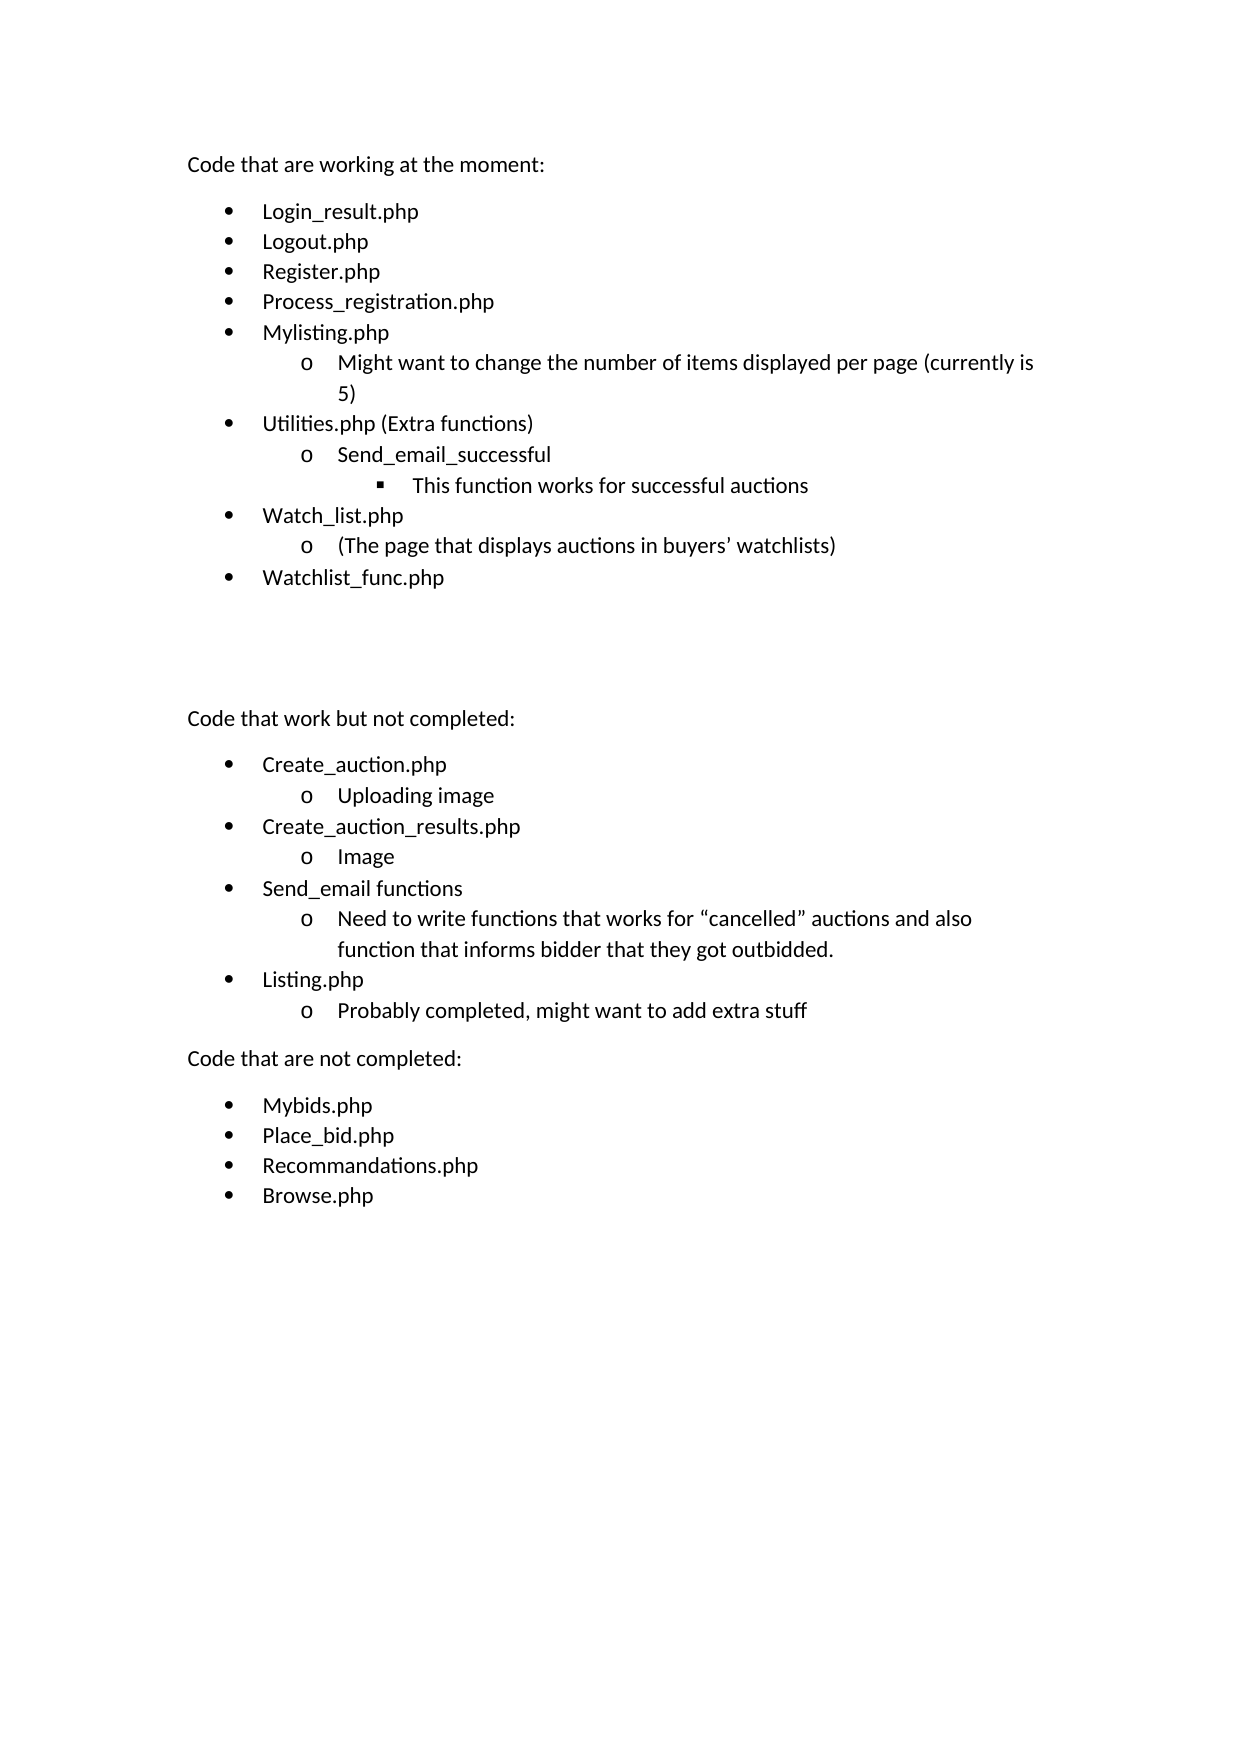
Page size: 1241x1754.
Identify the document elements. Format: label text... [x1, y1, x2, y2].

list Mylisting.php [225, 318, 1053, 346]
list Create_auction_results.php [225, 812, 1053, 840]
list This function works for successful auctions [375, 471, 1053, 499]
list Might want to change the number of items displayed per page (currently is 5) [300, 348, 1053, 407]
list Mybids.php [225, 1091, 1053, 1119]
list Create_auction.php [225, 751, 1053, 778]
list Login_result.php [225, 197, 1053, 225]
list Browse.php [225, 1181, 1053, 1209]
list Utilities.php (Extra functions) [225, 409, 1053, 437]
list Watchlist_func.php [225, 563, 1053, 591]
list Place_bid.php [225, 1121, 1053, 1149]
list Watch_list.php [225, 501, 1053, 529]
list Recommandations.php [225, 1151, 1053, 1179]
list Need to write functions that works for “cancelled” auctions and also function that informs bidder that they got outbidded. [300, 904, 1053, 963]
text Code that are not completed: [187, 1044, 1053, 1072]
list Process_registration.php [225, 287, 1053, 316]
list Probably completed, might want to add extra stuff [300, 996, 1053, 1025]
list Image [300, 842, 1053, 872]
list (The page that displays auctions in buyers’ watchlists) [300, 532, 1053, 561]
list Register.php [225, 257, 1053, 285]
text Code that are working at the moment: [187, 150, 1053, 178]
text Code that work but not completed: [187, 704, 1053, 732]
list Uploading image [300, 781, 1053, 810]
list Logout.php [225, 227, 1053, 255]
list Send_email functions [225, 874, 1053, 902]
list Listing.php [225, 966, 1053, 994]
list Send_email_successful [300, 440, 1053, 469]
